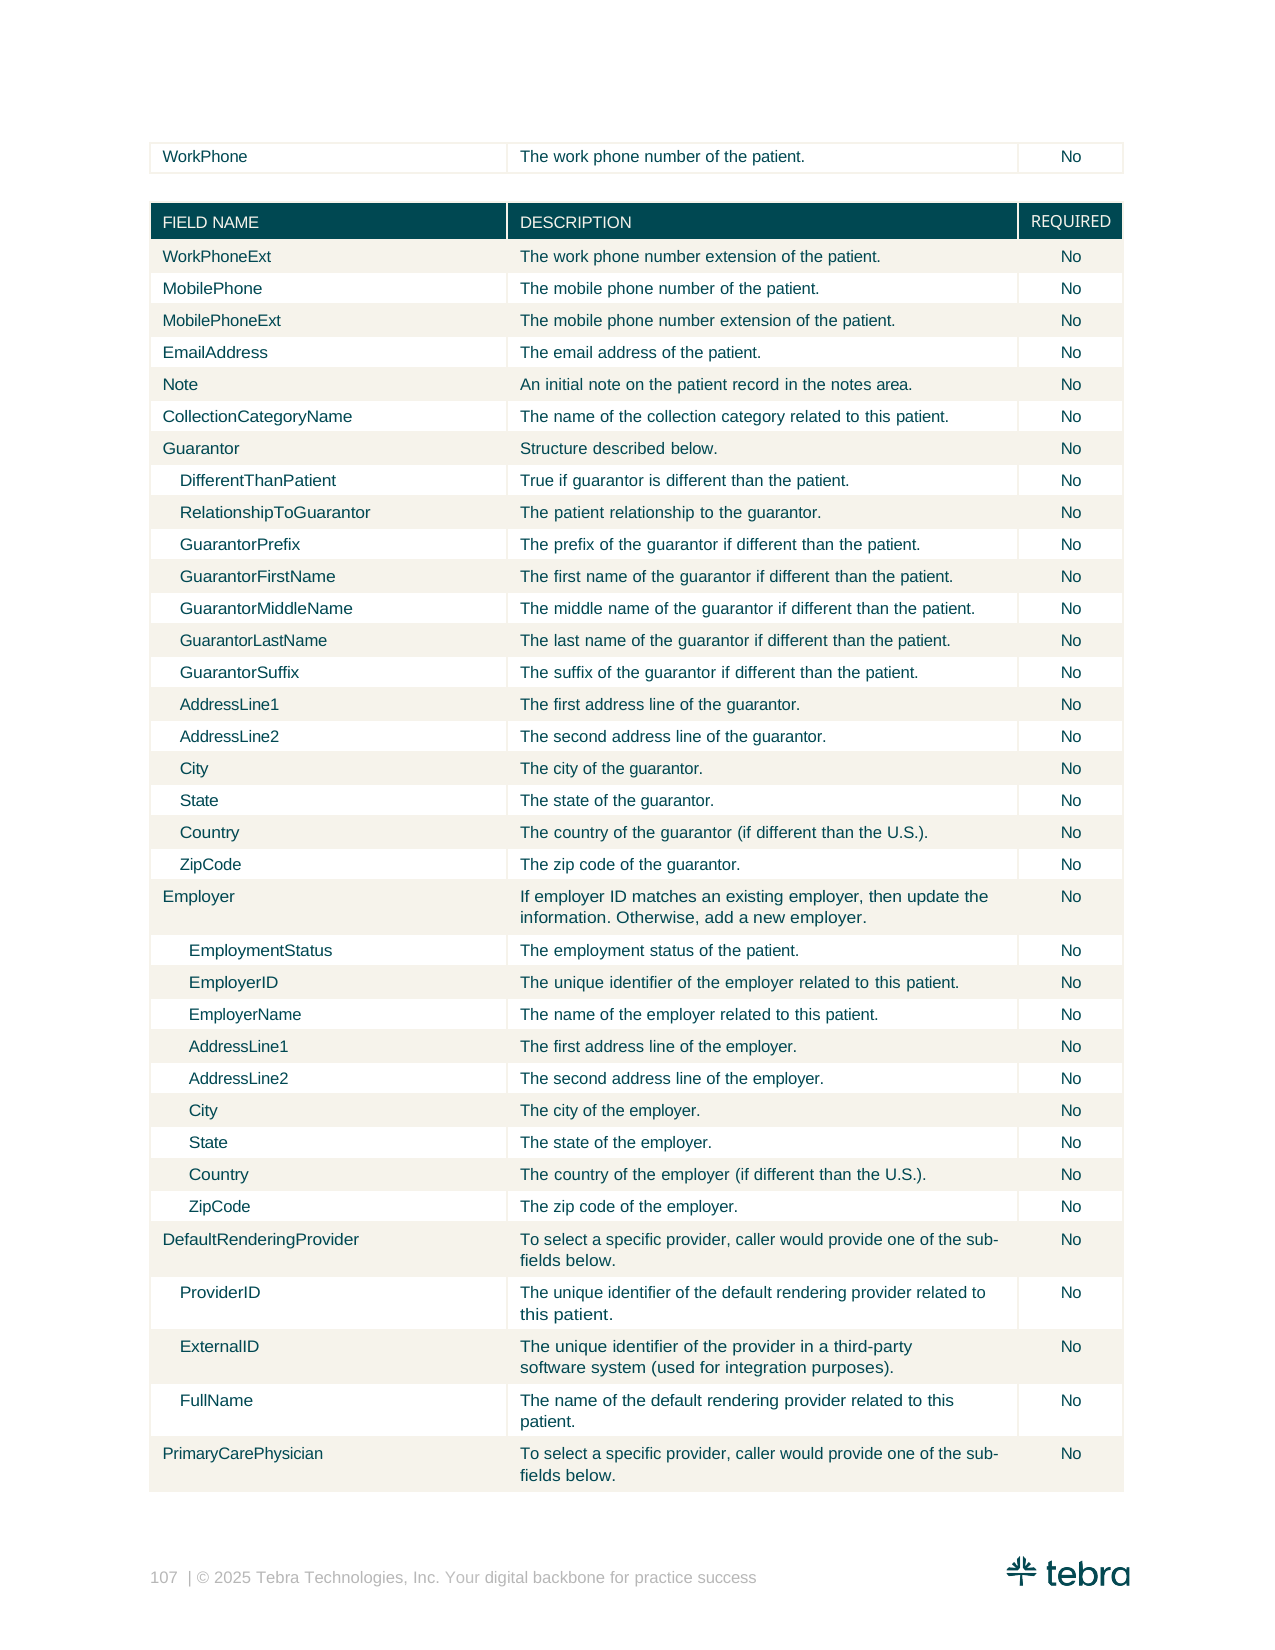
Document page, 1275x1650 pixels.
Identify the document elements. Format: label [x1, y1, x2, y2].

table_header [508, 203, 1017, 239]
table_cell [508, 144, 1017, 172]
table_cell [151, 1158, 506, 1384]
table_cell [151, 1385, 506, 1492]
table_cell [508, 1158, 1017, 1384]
picture [1006, 1556, 1130, 1586]
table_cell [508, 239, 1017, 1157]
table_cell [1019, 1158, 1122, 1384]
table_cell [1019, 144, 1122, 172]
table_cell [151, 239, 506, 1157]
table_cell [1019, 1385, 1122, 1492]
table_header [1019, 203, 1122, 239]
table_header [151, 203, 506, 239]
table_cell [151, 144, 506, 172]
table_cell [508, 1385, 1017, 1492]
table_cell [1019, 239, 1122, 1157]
